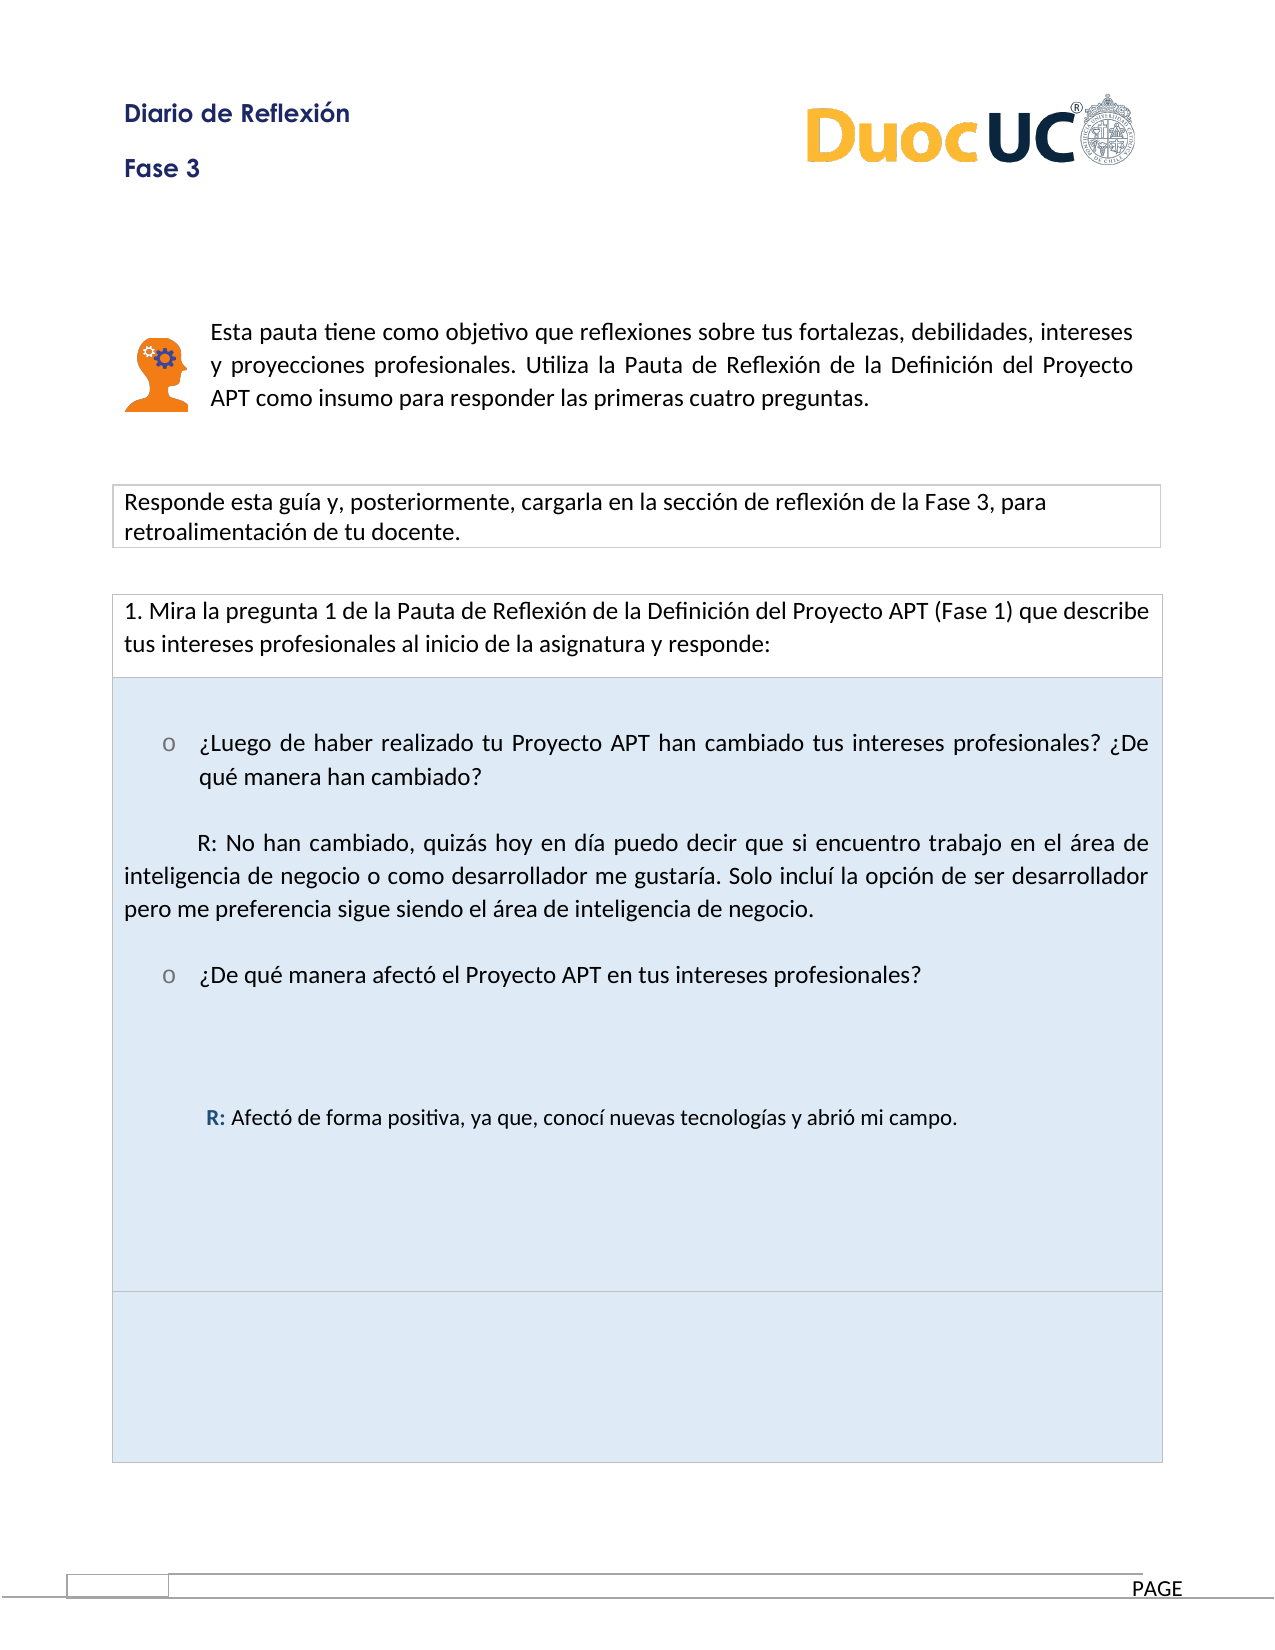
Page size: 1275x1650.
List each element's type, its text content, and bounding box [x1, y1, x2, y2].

picture [123, 338, 188, 412]
table_cell [113, 1292, 1162, 1462]
table_header 1. Mira la pregunta 1 de la Pauta de Reflexión de la Definición del Proyecto APT (Fase 1) que describe tus intereses profesionales al inicio de la asignatura y responde: [113, 595, 1162, 677]
table_header [112, 316, 199, 454]
picture [807, 94, 1135, 165]
table_cell ¿Luego de haber realizado tu Proyecto APT han cambiado tus intereses profesionales? ¿De qué manera han cambiado? R: No han cambiado, quizás hoy en día puedo decir que si encuentro trabajo en el área de inteligencia de negocio o como desarrollador me gustaría. Solo incluí la opción de ser desarrollador pero me preferencia sigue siendo el área de inteligencia de negocio. ¿De qué manera afectó el Proyecto APT en tus intereses profesionales? R: Afectó de forma positiva, ya que, conocí nuevas tecnologías y abrió mi campo. [113, 678, 1162, 1291]
table_header Responde esta guía y, posteriormente, cargarla en la sección de reflexión de la Fase 3, para retroalimentación de tu docente. [114, 486, 1160, 547]
table_header Esta pauta tiene como objetivo que reflexiones sobre tus fortalezas, debilidades, intereses y proyecciones profesionales. Utiliza la Pauta de Reflexión de la Definición del Proyecto APT como insumo para responder las primeras cuatro preguntas. [199, 316, 1146, 454]
